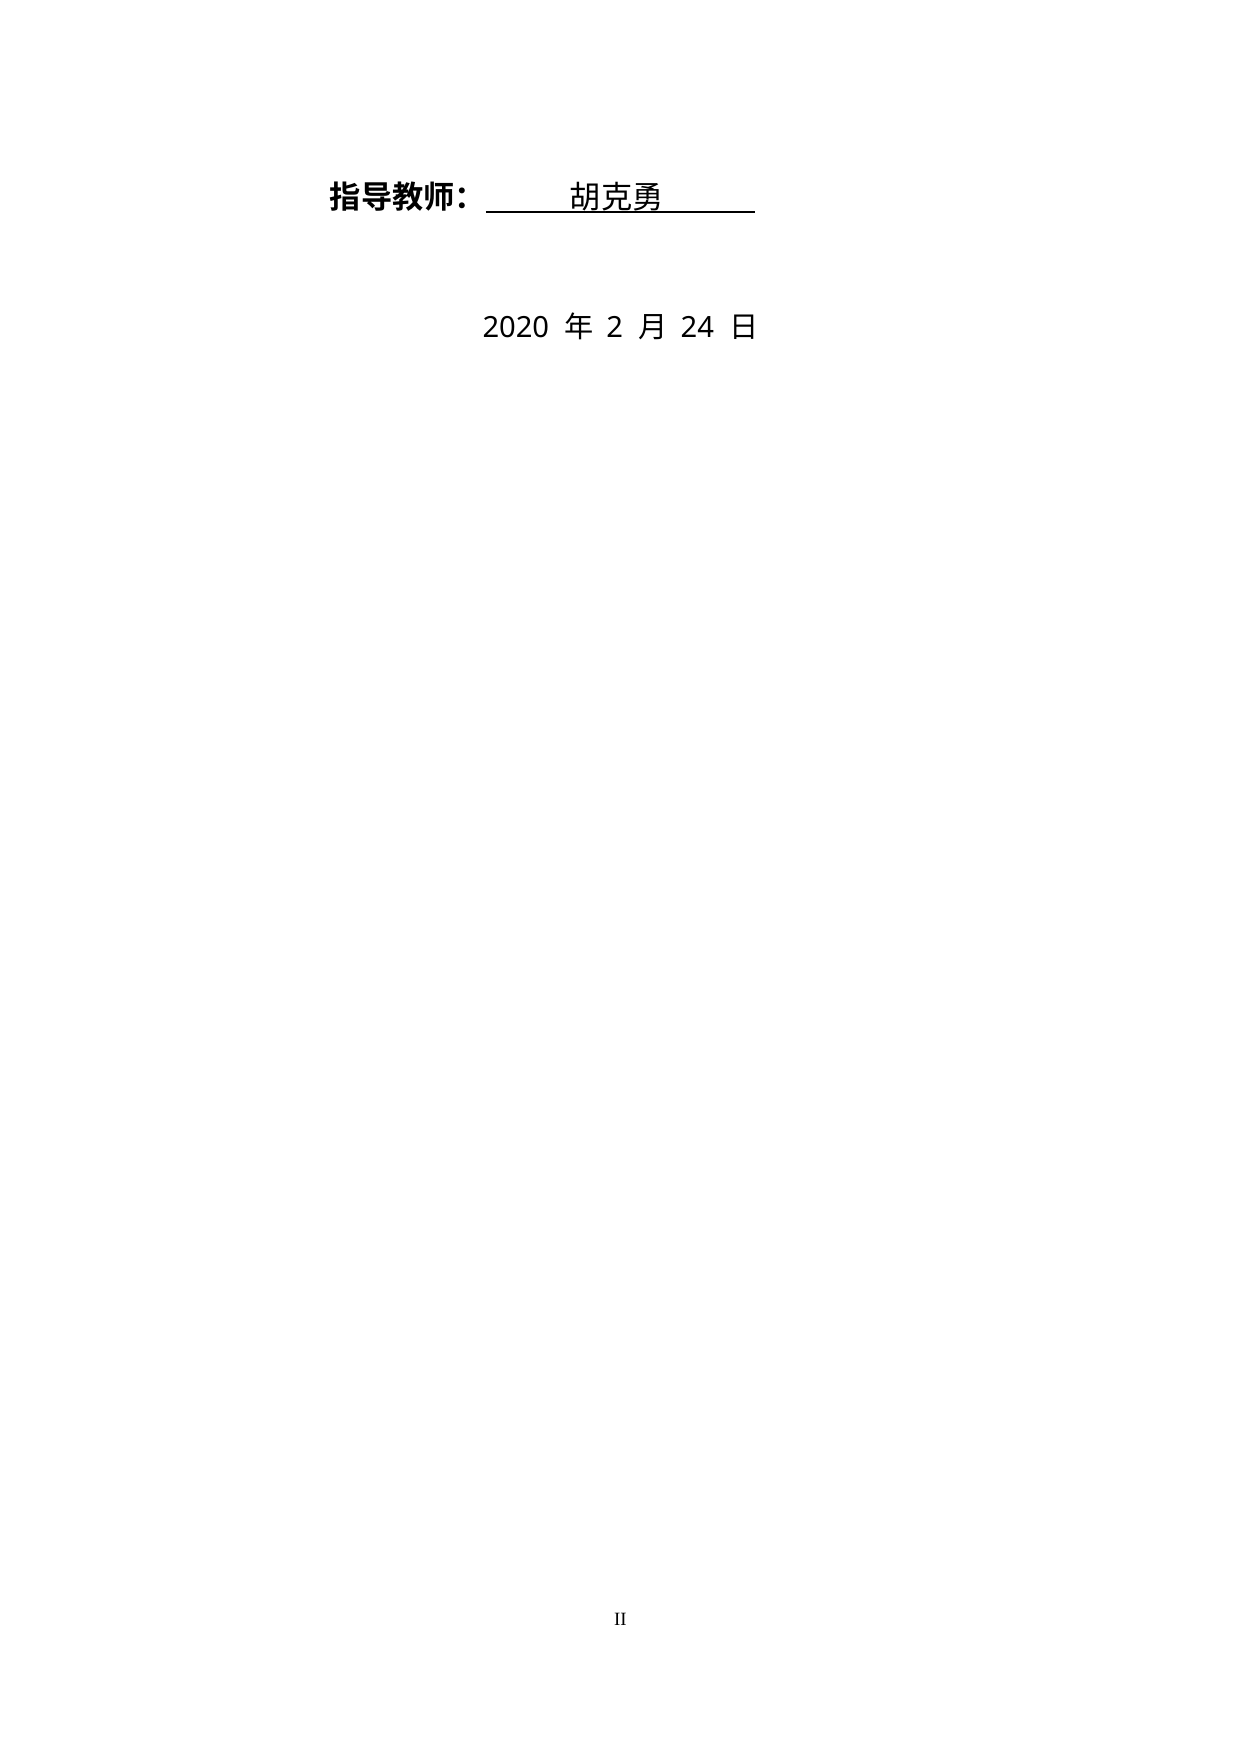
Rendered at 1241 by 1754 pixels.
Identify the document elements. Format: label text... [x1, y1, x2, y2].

text 指导教师： 胡克勇 [187, 162, 1053, 227]
text 2020 年 2 月 24 日 [187, 292, 1053, 357]
